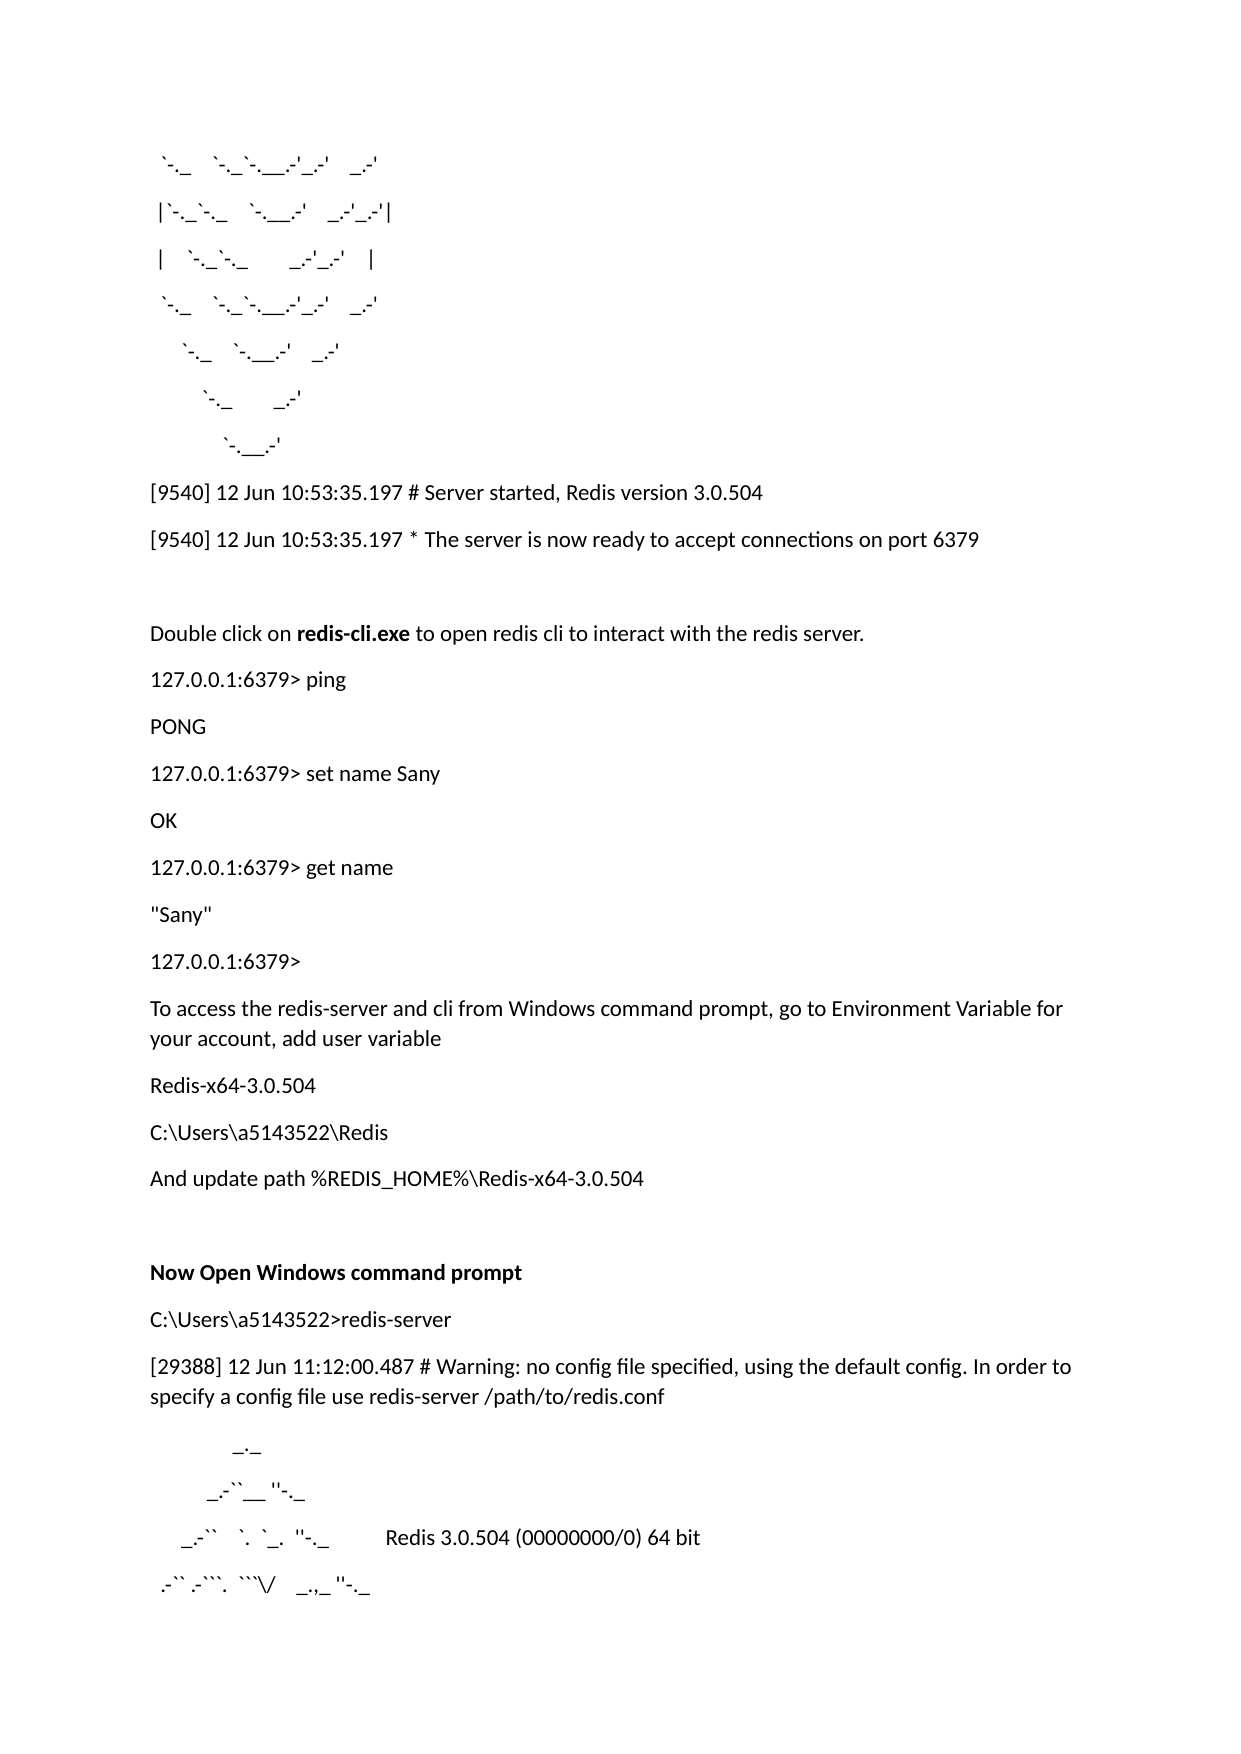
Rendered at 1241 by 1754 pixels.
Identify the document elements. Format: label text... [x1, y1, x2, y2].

text [9540] 12 Jun 10:53:35.197 * The server is now ready to accept connections on port 6379 [150, 525, 1090, 553]
text _._ [150, 1429, 1090, 1457]
text OK [150, 806, 1090, 834]
text To access the redis-server and cli from Windows command prompt, go to Environment Variable for your account, add user variable [150, 994, 1090, 1052]
text .-`` .-```. ```\/ _.,_ ''-._ [150, 1570, 1090, 1598]
text And update path %REDIS_HOME%\Redis-x64-3.0.504 [150, 1164, 1090, 1193]
text `-._ _.-' [150, 384, 1090, 412]
text `-._ `-._`-.__.-'_.-' _.-' [150, 291, 1090, 319]
text `-.__.-' [150, 431, 1090, 459]
text Double click on redis-cli.exe to open redis cli to interact with the redis server. [150, 619, 1090, 647]
text Now Open Windows command prompt [150, 1258, 1090, 1286]
text _.-``__ ''-._ [150, 1476, 1090, 1504]
text | `-._`-._ _.-'_.-' | [150, 244, 1090, 272]
text _.-`` `. `_. ''-._ Redis 3.0.504 (00000000/0) 64 bit [150, 1523, 1090, 1551]
text C:\Users\a5143522\Redis [150, 1118, 1090, 1146]
text [29388] 12 Jun 11:12:00.487 # Warning: no config file specified, using the default config. In order to specify a config file use redis-server /path/to/redis.conf [150, 1352, 1090, 1410]
text C:\Users\a5143522>redis-server [150, 1305, 1090, 1333]
text |`-._`-._ `-.__.-' _.-'_.-'| [150, 197, 1090, 225]
text 127.0.0.1:6379> [150, 947, 1090, 975]
text `-._ `-._`-.__.-'_.-' _.-' [150, 150, 1090, 178]
text PONG [150, 712, 1090, 741]
text 127.0.0.1:6379> ping [150, 666, 1090, 694]
text 127.0.0.1:6379> get name [150, 853, 1090, 881]
text [9540] 12 Jun 10:53:35.197 # Server started, Redis version 3.0.504 [150, 478, 1090, 506]
text 127.0.0.1:6379> set name Sany [150, 759, 1090, 787]
text "Sany" [150, 900, 1090, 928]
text `-._ `-.__.-' _.-' [150, 337, 1090, 366]
text Redis-x64-3.0.504 [150, 1071, 1090, 1099]
